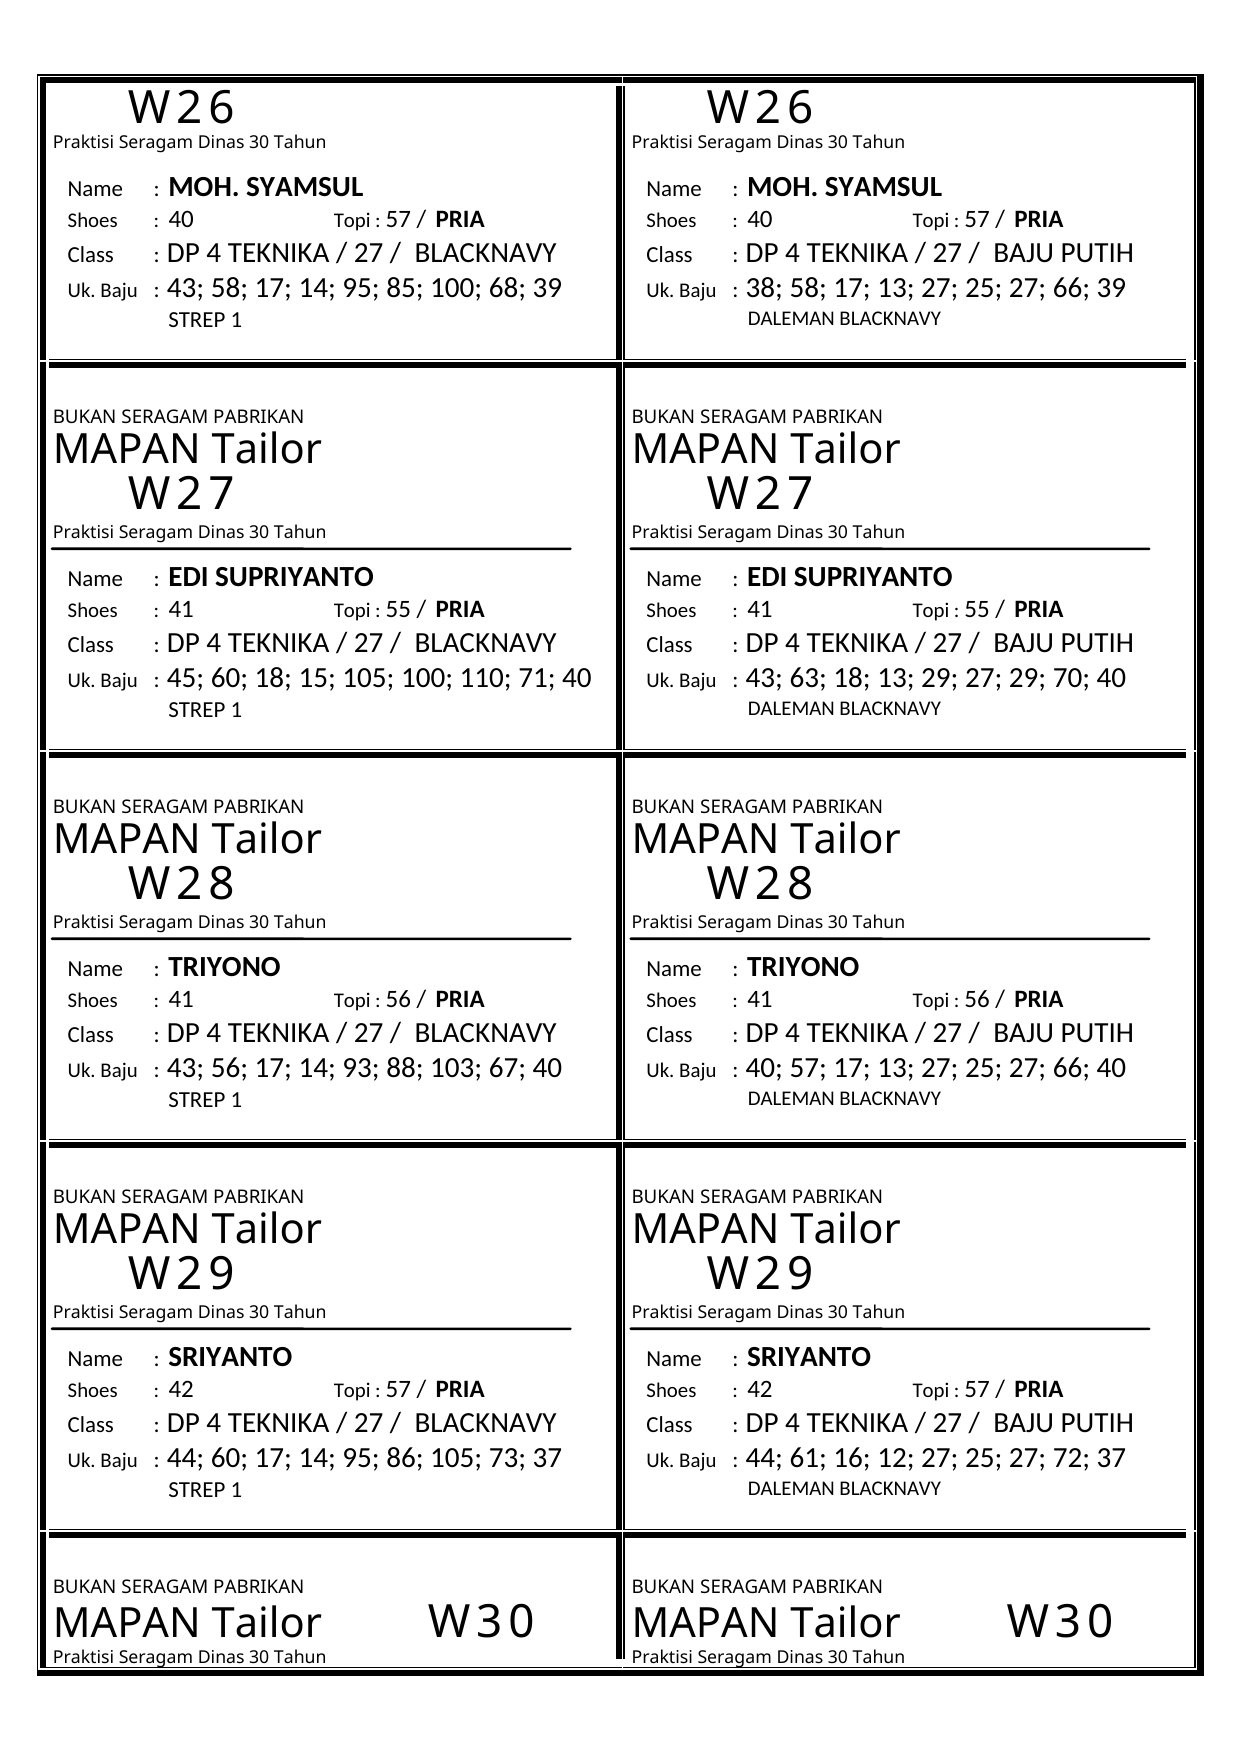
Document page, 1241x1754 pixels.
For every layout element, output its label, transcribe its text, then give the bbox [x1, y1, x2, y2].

table_cell BUKAN SERAGAM PABRIKAN MAPAN Tailor W29 Praktisi Seragam Dinas 30 Tahun Name : SRIYANTO Shoes : 42 Topi : 57 / PRIA Class : DP 4 TEKNIKA / 27 / BLACKNAVY Uk. Baju : 44; 60; 17; 14; 95; 86; 105; 73; 37 STREP 1 [41, 1139, 620, 1528]
table_cell BUKAN SERAGAM PABRIKAN MAPAN Tailor W28 Praktisi Seragam Dinas 30 Tahun Name : TRIYONO Shoes : 41 Topi : 56 / PRIA Class : DP 4 TEKNIKA / 27 / BLACKNAVY Uk. Baju : 43; 56; 17; 14; 93; 88; 103; 67; 40 STREP 1 [41, 749, 620, 1138]
table_cell BUKAN SERAGAM PABRIKAN MAPAN Tailor W27 Praktisi Seragam Dinas 30 Tahun Name : EDI SUPRIYANTO Shoes : 41 Topi : 55 / PRIA Class : DP 4 TEKNIKA / 27 / BLACKNAVY Uk. Baju : 45; 60; 18; 15; 105; 100; 110; 71; 40 STREP 1 [41, 359, 620, 748]
table_cell BUKAN SERAGAM PABRIKAN MAPAN Tailor W29 Praktisi Seragam Dinas 30 Tahun Name : SRIYANTO Shoes : 42 Topi : 57 / PRIA Class : DP 4 TEKNIKA / 27 / BAJU PUTIH Uk. Baju : 44; 61; 16; 12; 27; 25; 27; 72; 37 DALEMAN BLACKNAVY [620, 1139, 1197, 1528]
table_cell BUKAN SERAGAM PABRIKAN MAPAN Tailor W27 Praktisi Seragam Dinas 30 Tahun Name : EDI SUPRIYANTO Shoes : 41 Topi : 55 / PRIA Class : DP 4 TEKNIKA / 27 / BAJU PUTIH Uk. Baju : 43; 63; 18; 13; 29; 27; 29; 70; 40 DALEMAN BLACKNAVY [620, 359, 1197, 748]
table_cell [620, 76, 1197, 358]
table_cell BUKAN SERAGAM PABRIKAN MAPAN Tailor W28 Praktisi Seragam Dinas 30 Tahun Name : TRIYONO Shoes : 41 Topi : 56 / PRIA Class : DP 4 TEKNIKA / 27 / BAJU PUTIH Uk. Baju : 40; 57; 17; 13; 27; 25; 27; 66; 40 DALEMAN BLACKNAVY [620, 749, 1197, 1138]
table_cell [620, 1529, 1197, 1667]
